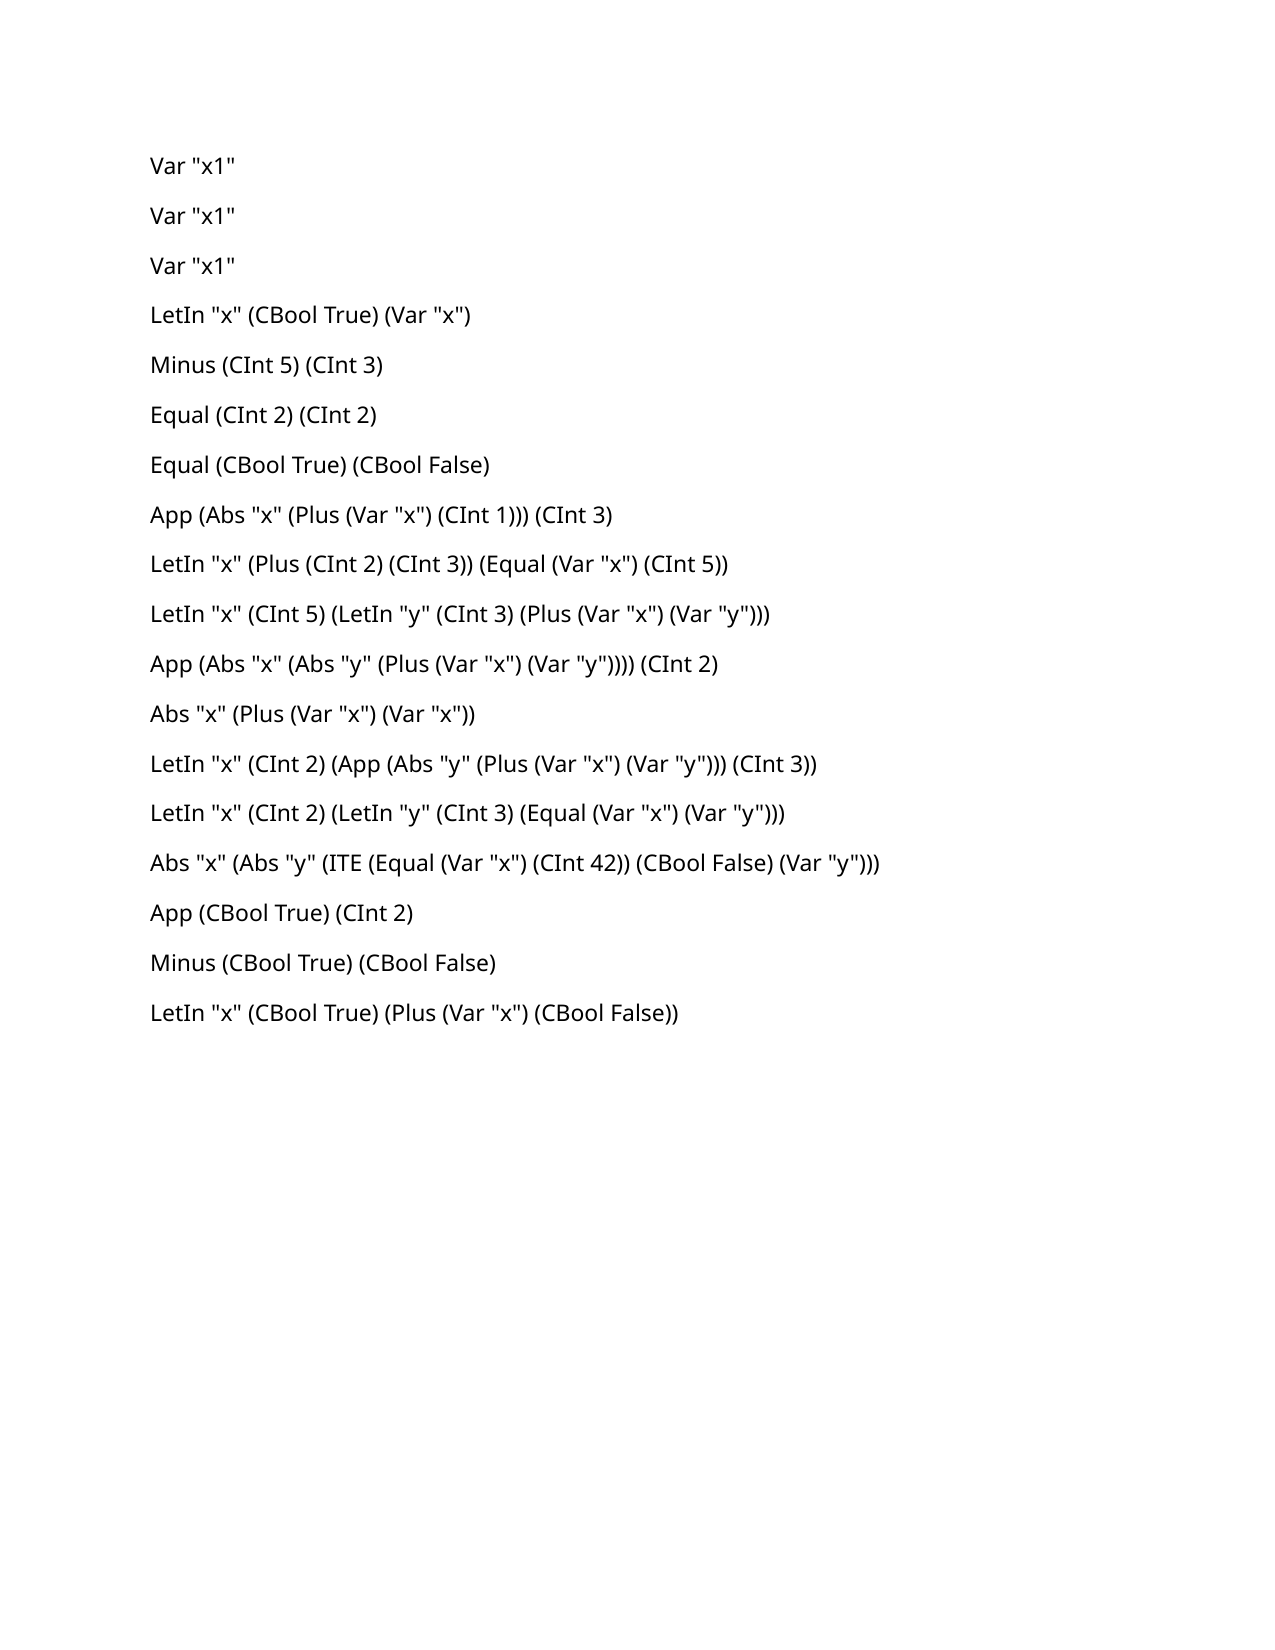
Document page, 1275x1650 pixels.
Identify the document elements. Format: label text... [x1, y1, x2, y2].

text Var "x1" [150, 200, 1125, 231]
text Equal (CInt 2) (CInt 2) [150, 399, 1125, 430]
text App (Abs "x" (Abs "y" (Plus (Var "x") (Var "y")))) (CInt 2) [150, 648, 1125, 679]
text LetIn "x" (CInt 2) (LetIn "y" (CInt 3) (Equal (Var "x") (Var "y"))) [150, 797, 1125, 828]
text Abs "x" (Abs "y" (ITE (Equal (Var "x") (CInt 42)) (CBool False) (Var "y"))) [150, 847, 1125, 878]
text LetIn "x" (CInt 2) (App (Abs "y" (Plus (Var "x") (Var "y"))) (CInt 3)) [150, 747, 1125, 779]
text Abs "x" (Plus (Var "x") (Var "x")) [150, 698, 1125, 729]
text App (Abs "x" (Plus (Var "x") (CInt 1))) (CInt 3) [150, 498, 1125, 530]
text Var "x1" [150, 150, 1125, 181]
text Minus (CBool True) (CBool False) [150, 947, 1125, 978]
text Equal (CBool True) (CBool False) [150, 449, 1125, 480]
text LetIn "x" (CBool True) (Var "x") [150, 299, 1125, 331]
text App (CBool True) (CInt 2) [150, 897, 1125, 928]
text LetIn "x" (CBool True) (Plus (Var "x") (CBool False)) [150, 996, 1125, 1028]
text LetIn "x" (CInt 5) (LetIn "y" (CInt 3) (Plus (Var "x") (Var "y"))) [150, 598, 1125, 629]
text Var "x1" [150, 249, 1125, 281]
text LetIn "x" (Plus (CInt 2) (CInt 3)) (Equal (Var "x") (CInt 5)) [150, 548, 1125, 579]
text Minus (CInt 5) (CInt 3) [150, 349, 1125, 380]
